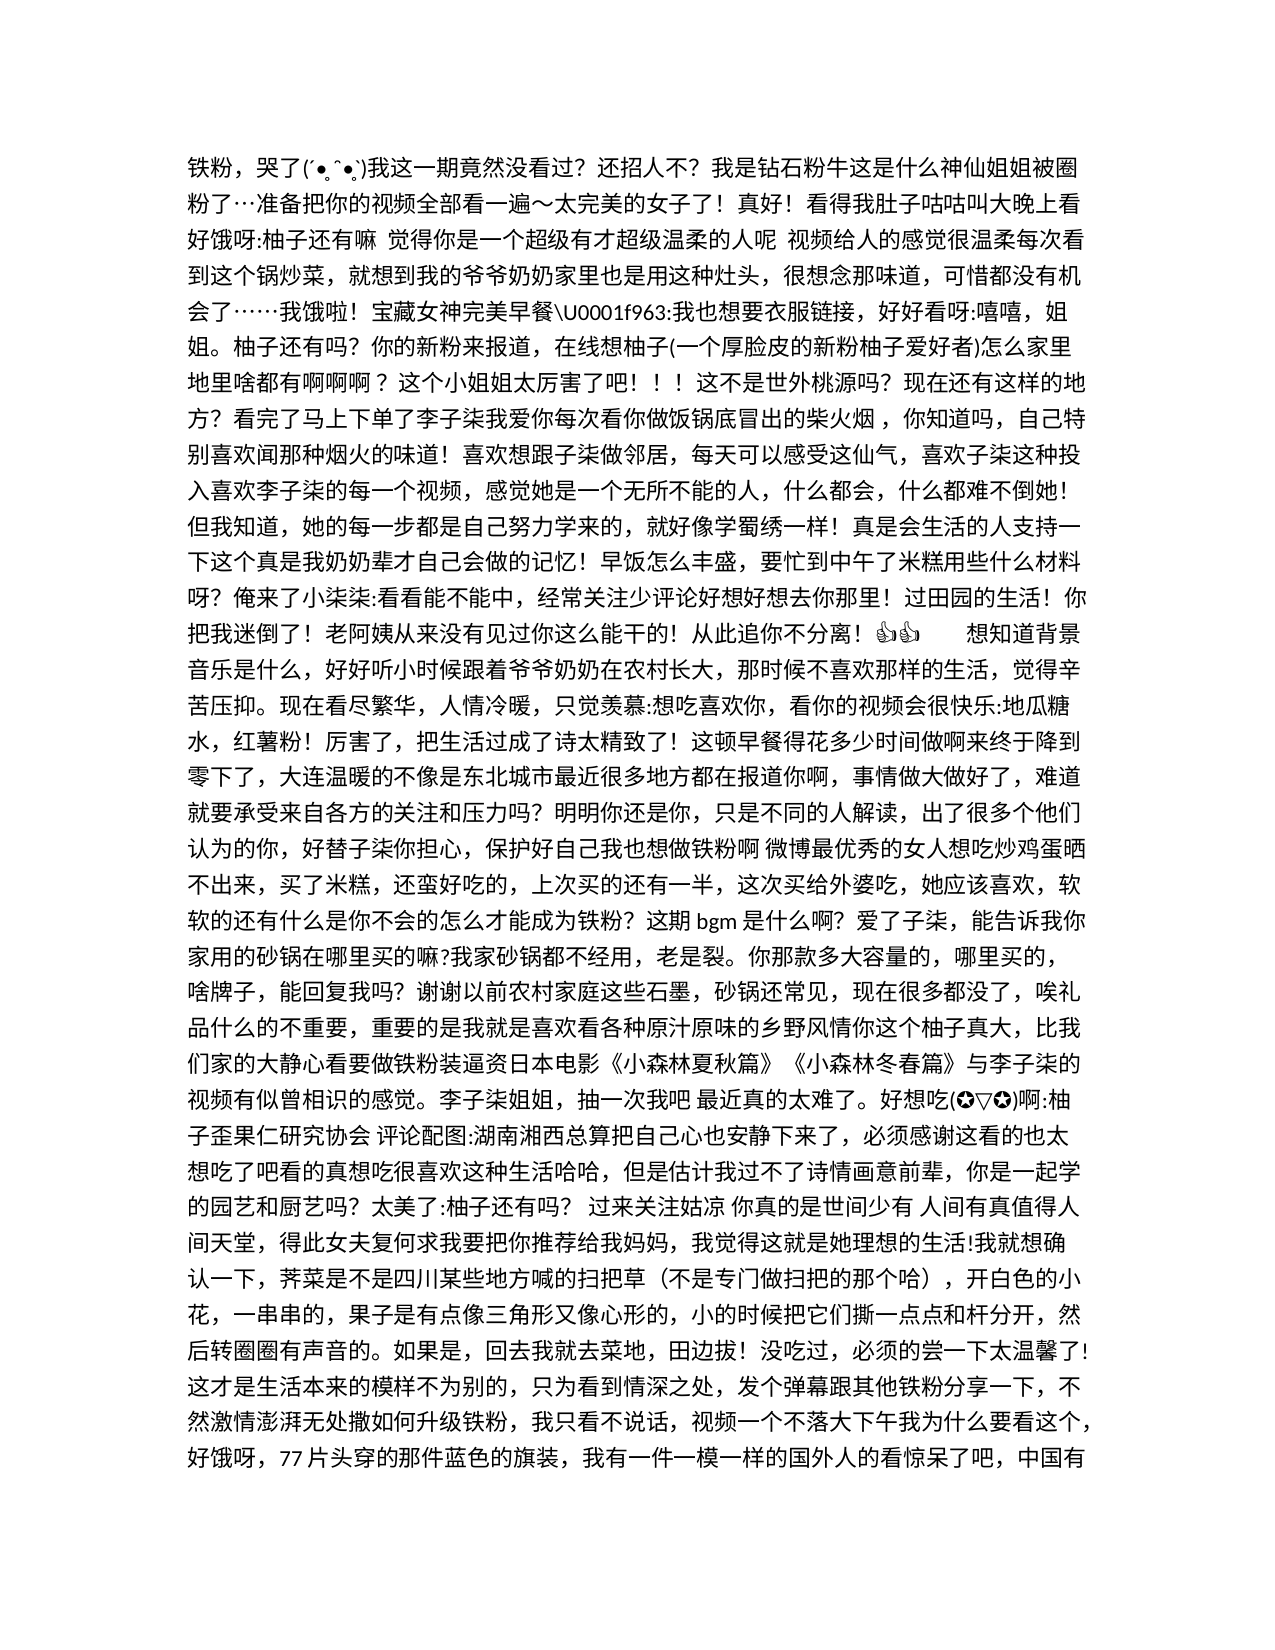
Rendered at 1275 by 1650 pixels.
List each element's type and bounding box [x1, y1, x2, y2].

text [187, 150, 1087, 1473]
